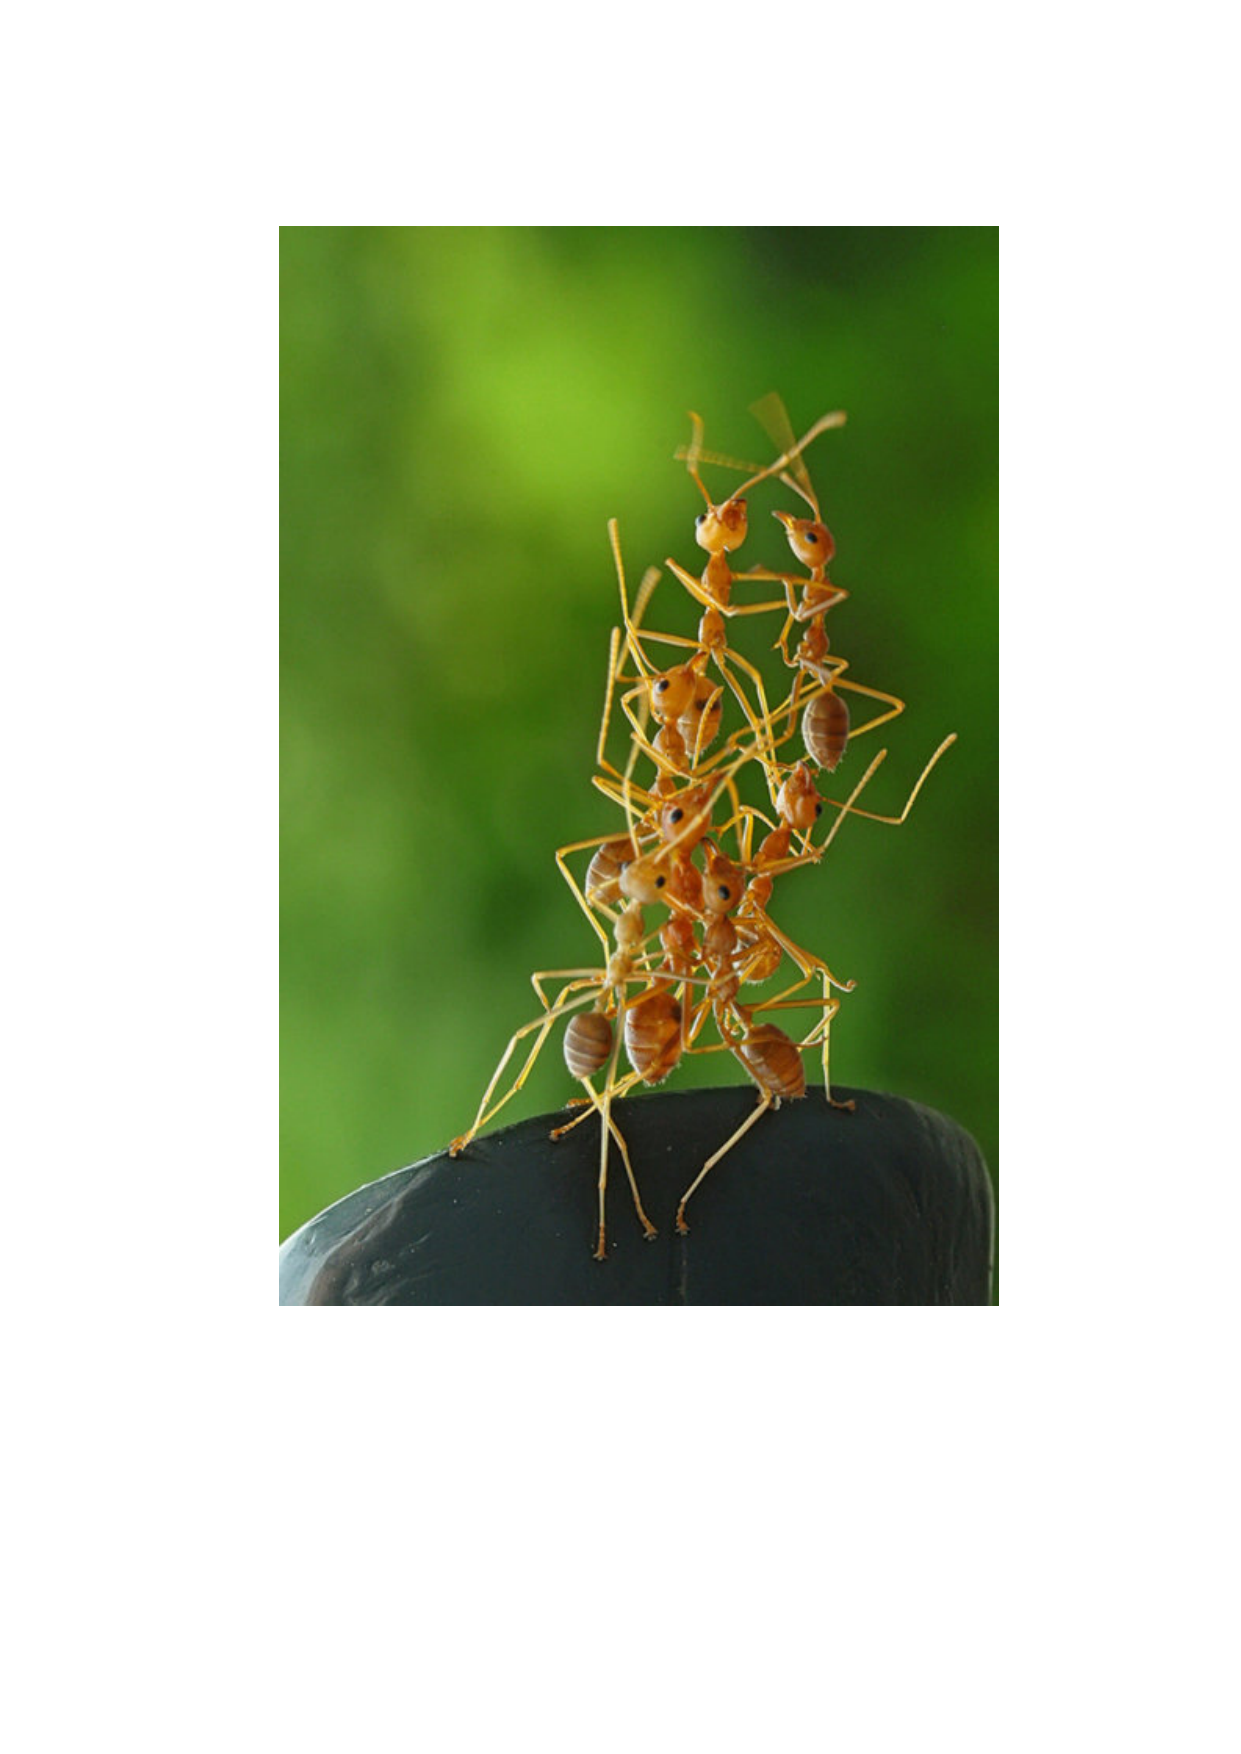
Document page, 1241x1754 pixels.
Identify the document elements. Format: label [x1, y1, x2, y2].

picture [279, 226, 999, 1306]
